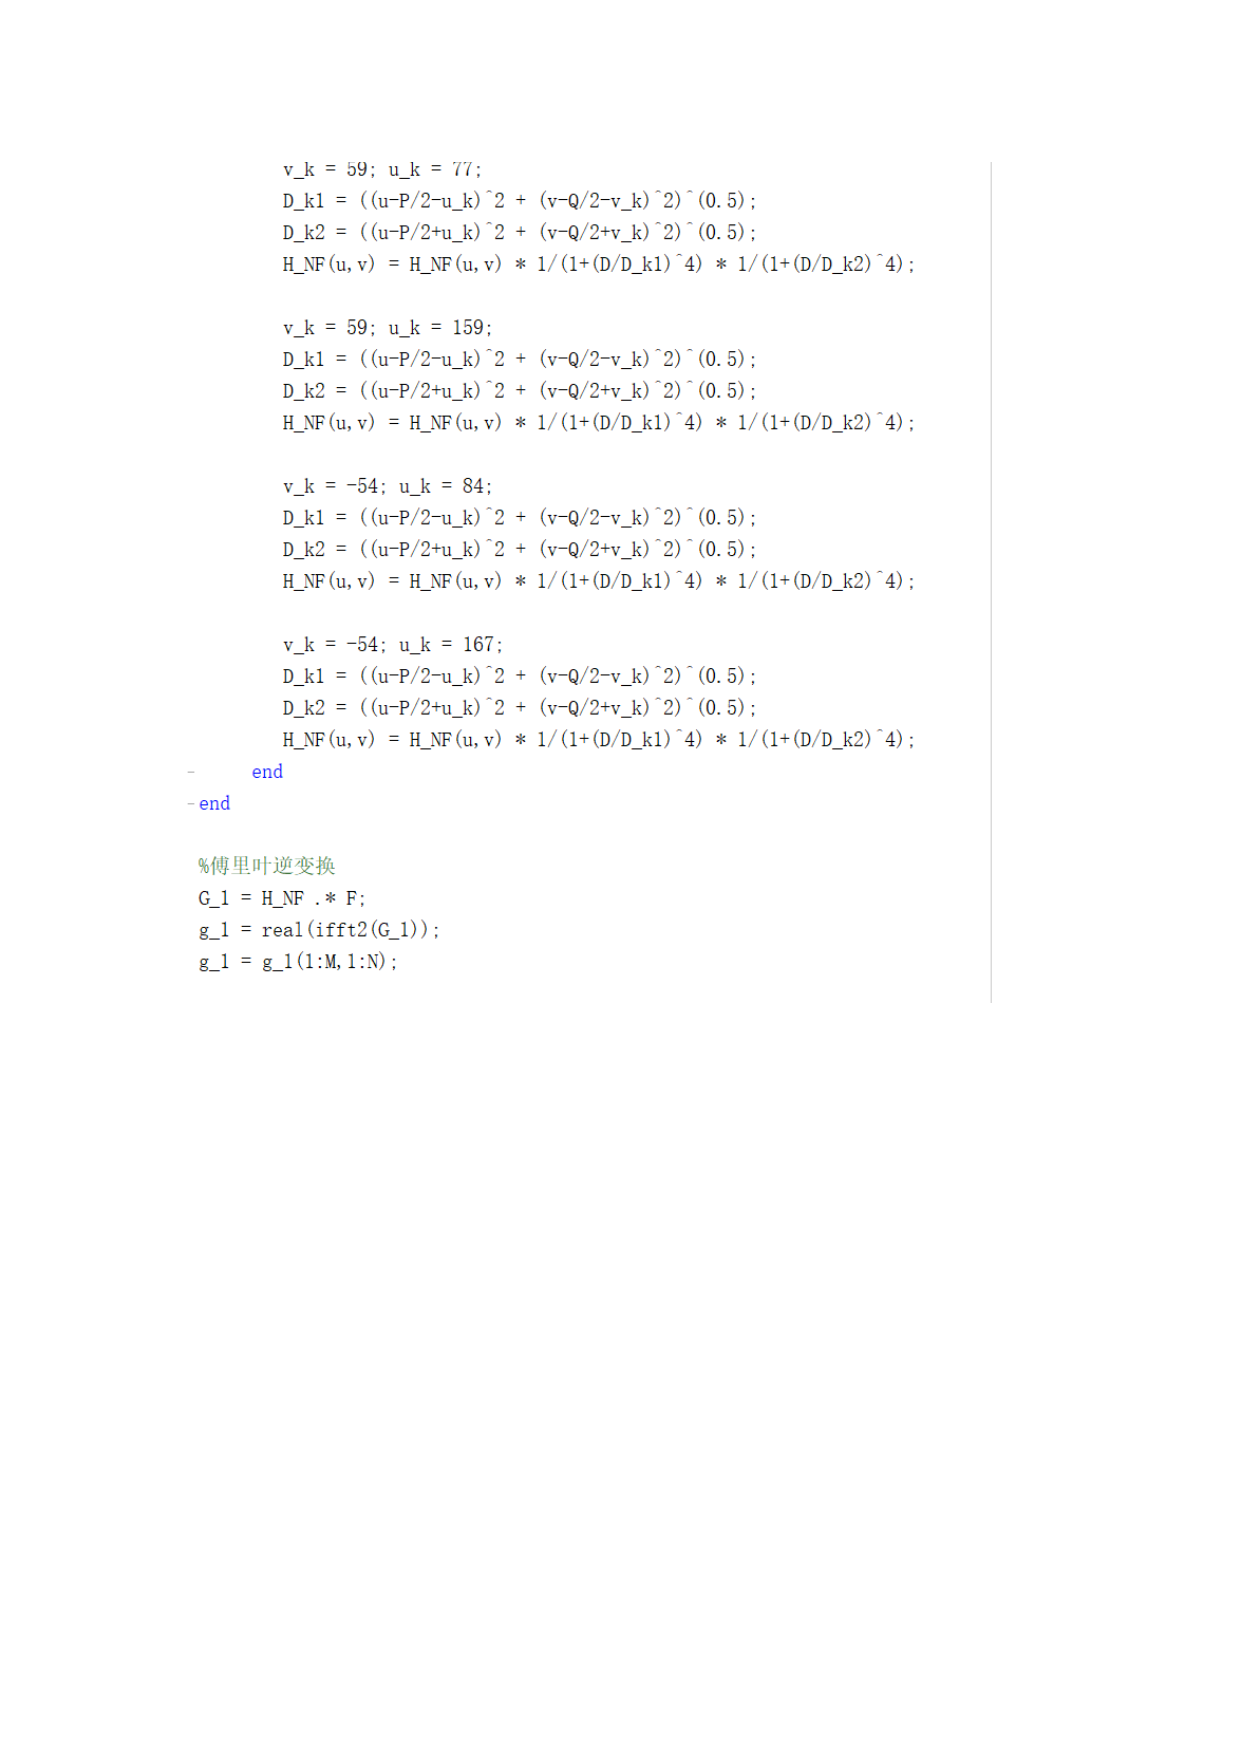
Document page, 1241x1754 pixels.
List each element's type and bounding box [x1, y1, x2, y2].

picture [187, 162, 1053, 1003]
